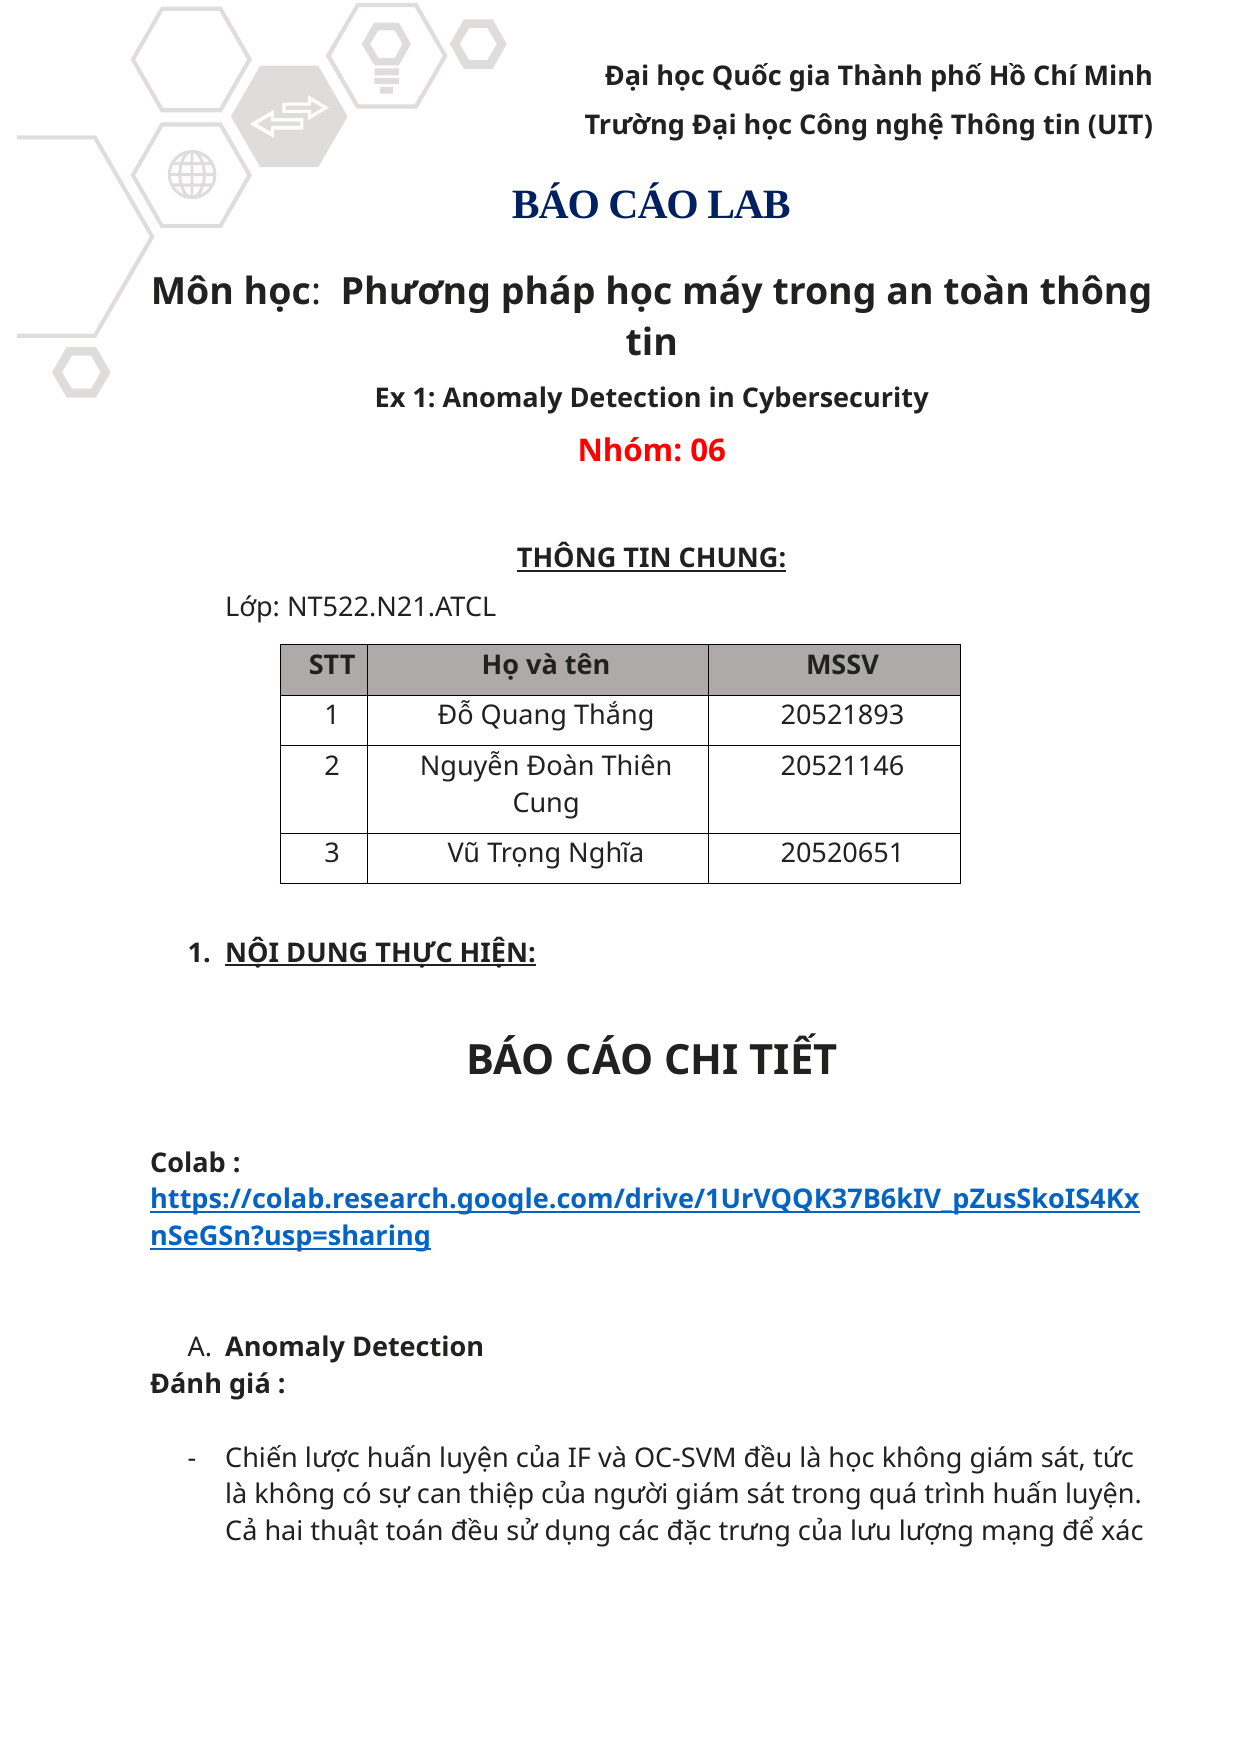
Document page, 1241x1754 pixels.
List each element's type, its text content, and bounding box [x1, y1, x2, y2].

table_cell 20521893 [709, 696, 960, 745]
table_cell 2 [281, 746, 367, 832]
list Anomaly Detection [187, 1327, 1153, 1364]
title BÁO CÁO LAB [150, 180, 1153, 228]
table_cell Vũ Trọng Nghĩa [368, 834, 708, 883]
table_cell Đỗ Quang Thắng [368, 696, 708, 745]
text THÔNG TIN CHUNG: [150, 538, 1153, 575]
table_header MSSV [709, 645, 960, 695]
table_cell 1 [281, 696, 367, 745]
text Ex 1: Anomaly Detection in Cybersecurity [150, 379, 1153, 416]
text Nhóm: 06 [150, 428, 1153, 471]
text Colab : https://colab.research.google.com/drive/1UrVQQK37B6kIV_pZusSkoIS4KxnSeGSn?usp=sharing [150, 1143, 1153, 1254]
list Lớp: NT522.N21.ATCL [225, 588, 1153, 625]
table_cell Nguyễn Đoàn Thiên Cung [368, 746, 708, 832]
text BÁO CÁO CHI TIẾT [150, 1029, 1153, 1086]
table_header Họ và tên [368, 645, 708, 695]
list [187, 1438, 1153, 1549]
list NỘI DUNG THỰC HIỆN: [187, 933, 1153, 970]
table_cell 3 [281, 834, 367, 883]
table_header STT [281, 645, 367, 695]
text Môn học: Phương pháp học máy trong an toàn thông tin [150, 264, 1153, 366]
text Đánh giá : [150, 1364, 1153, 1401]
table_cell 20520651 [709, 834, 960, 883]
table_cell 20521146 [709, 746, 960, 832]
